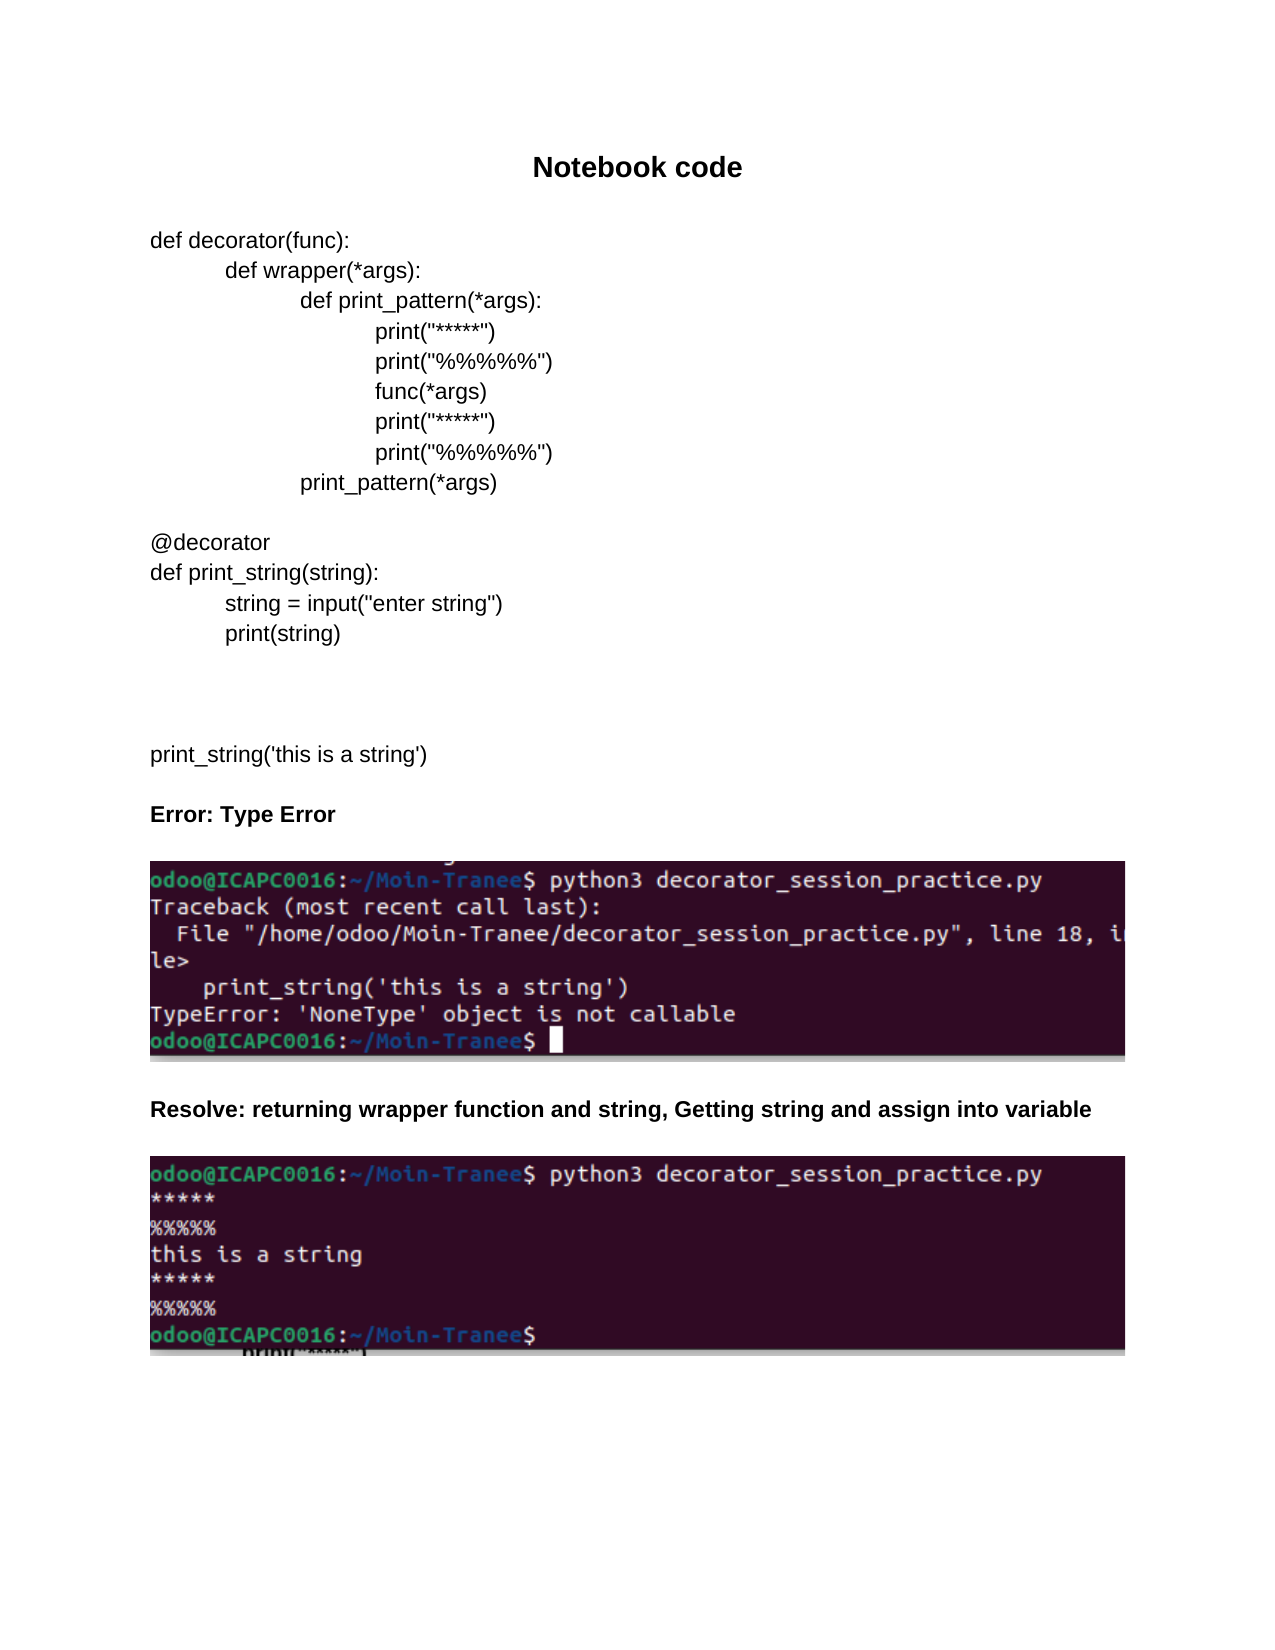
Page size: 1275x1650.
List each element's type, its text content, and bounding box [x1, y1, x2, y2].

text print("%%%%%") [150, 438, 1125, 465]
text print_string('this is a string') [150, 741, 1125, 767]
text print(string) [150, 620, 1125, 646]
picture [150, 861, 1125, 1062]
text print_pattern(*args) [150, 469, 1125, 495]
text def wrapper(*args): [150, 257, 1125, 284]
text string = input("enter string") [150, 589, 1125, 616]
text def print_string(string): [150, 559, 1125, 586]
text print("*****") [150, 318, 1125, 344]
text Notebook code [150, 150, 1125, 183]
picture [150, 1156, 1125, 1356]
text def decorator(func): [150, 227, 1125, 253]
text Resolve: returning wrapper function and string, Getting string and assign into variable [150, 1096, 1125, 1122]
text @decorator [150, 529, 1125, 556]
text Error: Type Error [150, 801, 1125, 827]
text print("%%%%%") [150, 348, 1125, 374]
text print("*****") [150, 408, 1125, 435]
text func(*args) [150, 378, 1125, 404]
text def print_pattern(*args): [150, 287, 1125, 314]
